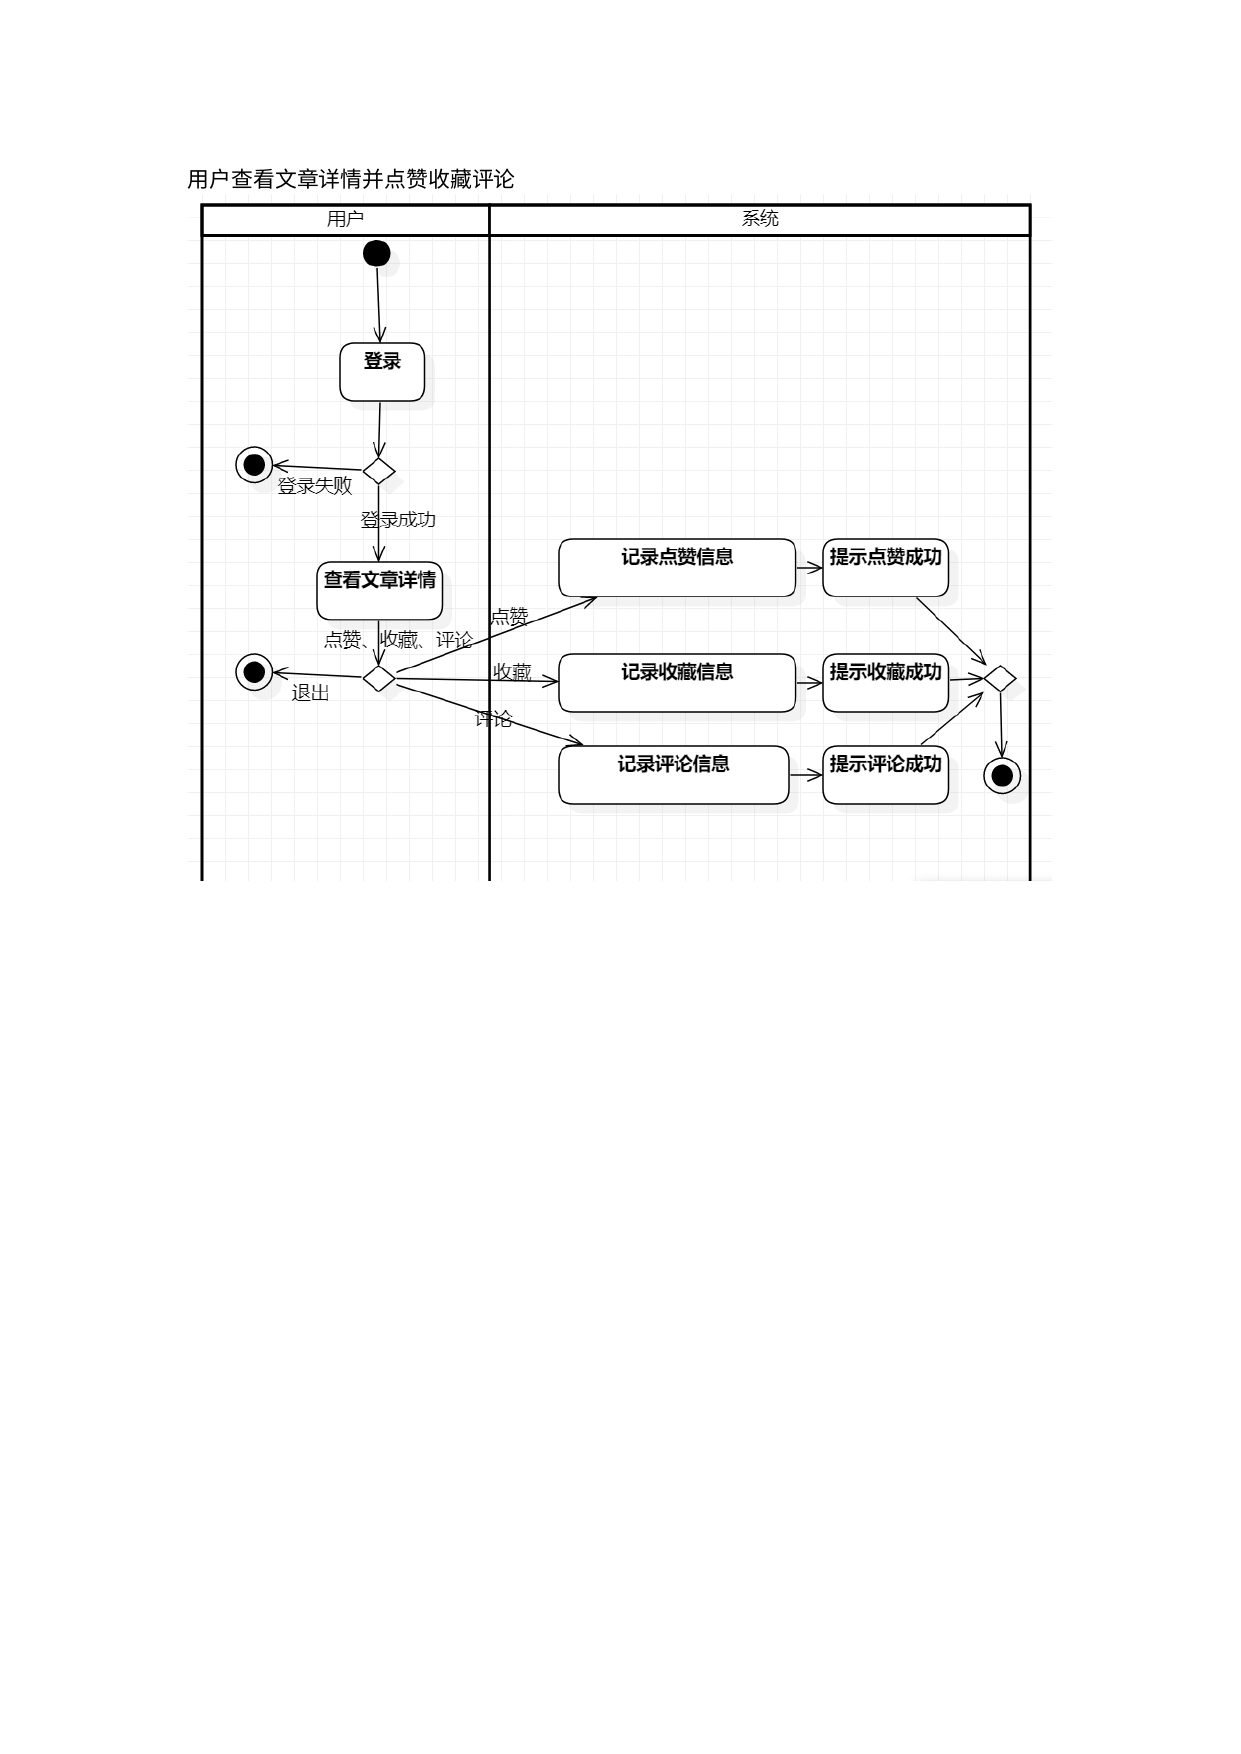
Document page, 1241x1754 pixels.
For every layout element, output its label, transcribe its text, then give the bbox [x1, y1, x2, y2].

picture [187, 194, 1052, 881]
text 用户查看文章详情并点赞收藏评论 [187, 162, 1053, 194]
